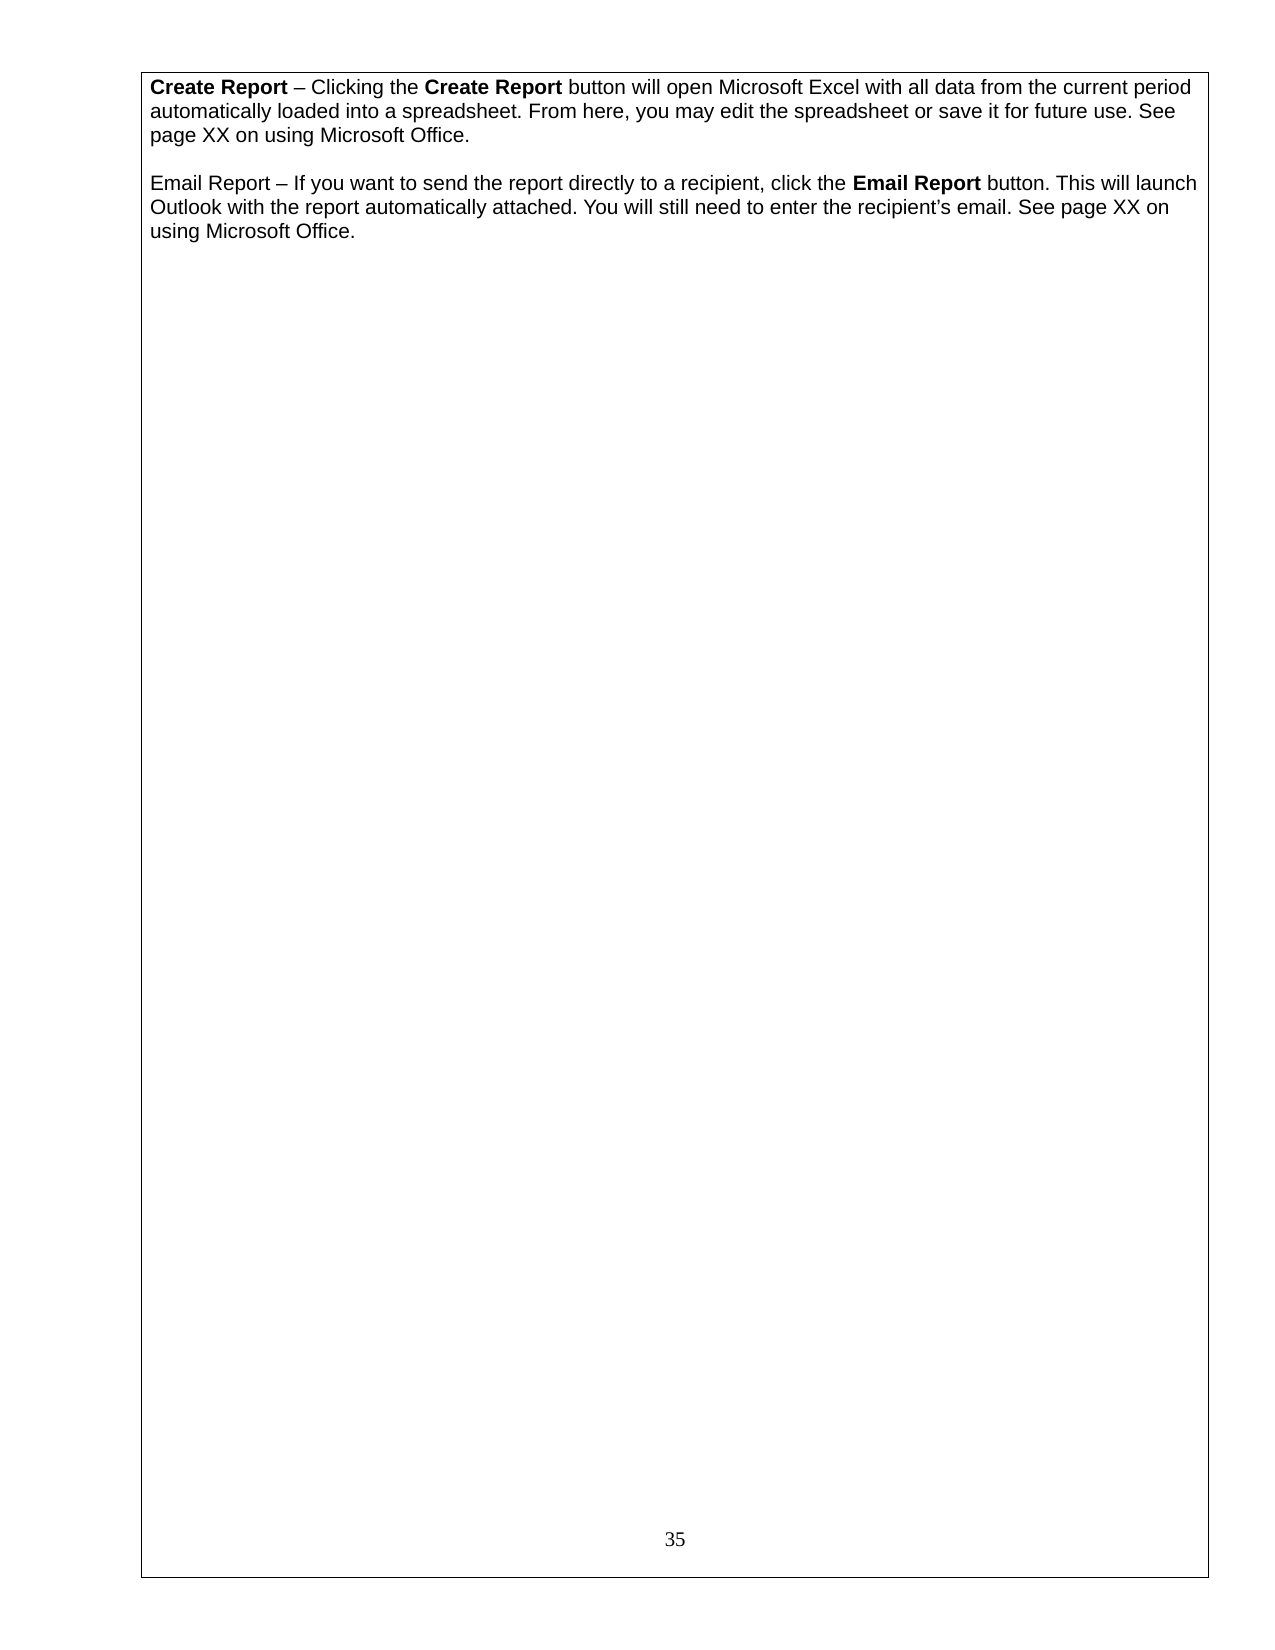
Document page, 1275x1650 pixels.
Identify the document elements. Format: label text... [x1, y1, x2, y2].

text Email Report – If you want to send the report directly to a recipient, click the Email Report button. This will launch Outlook with the report automatically attached. You will still need to enter the recipient’s email. See page XX on using Microsoft Office. [150, 171, 1200, 243]
text Create Report – Clicking the Create Report button will open Microsoft Excel with all data from the current period automatically loaded into a spreadsheet. From here, you may edit the spreadsheet or save it for future use. See page XX on using Microsoft Office. [150, 75, 1200, 147]
